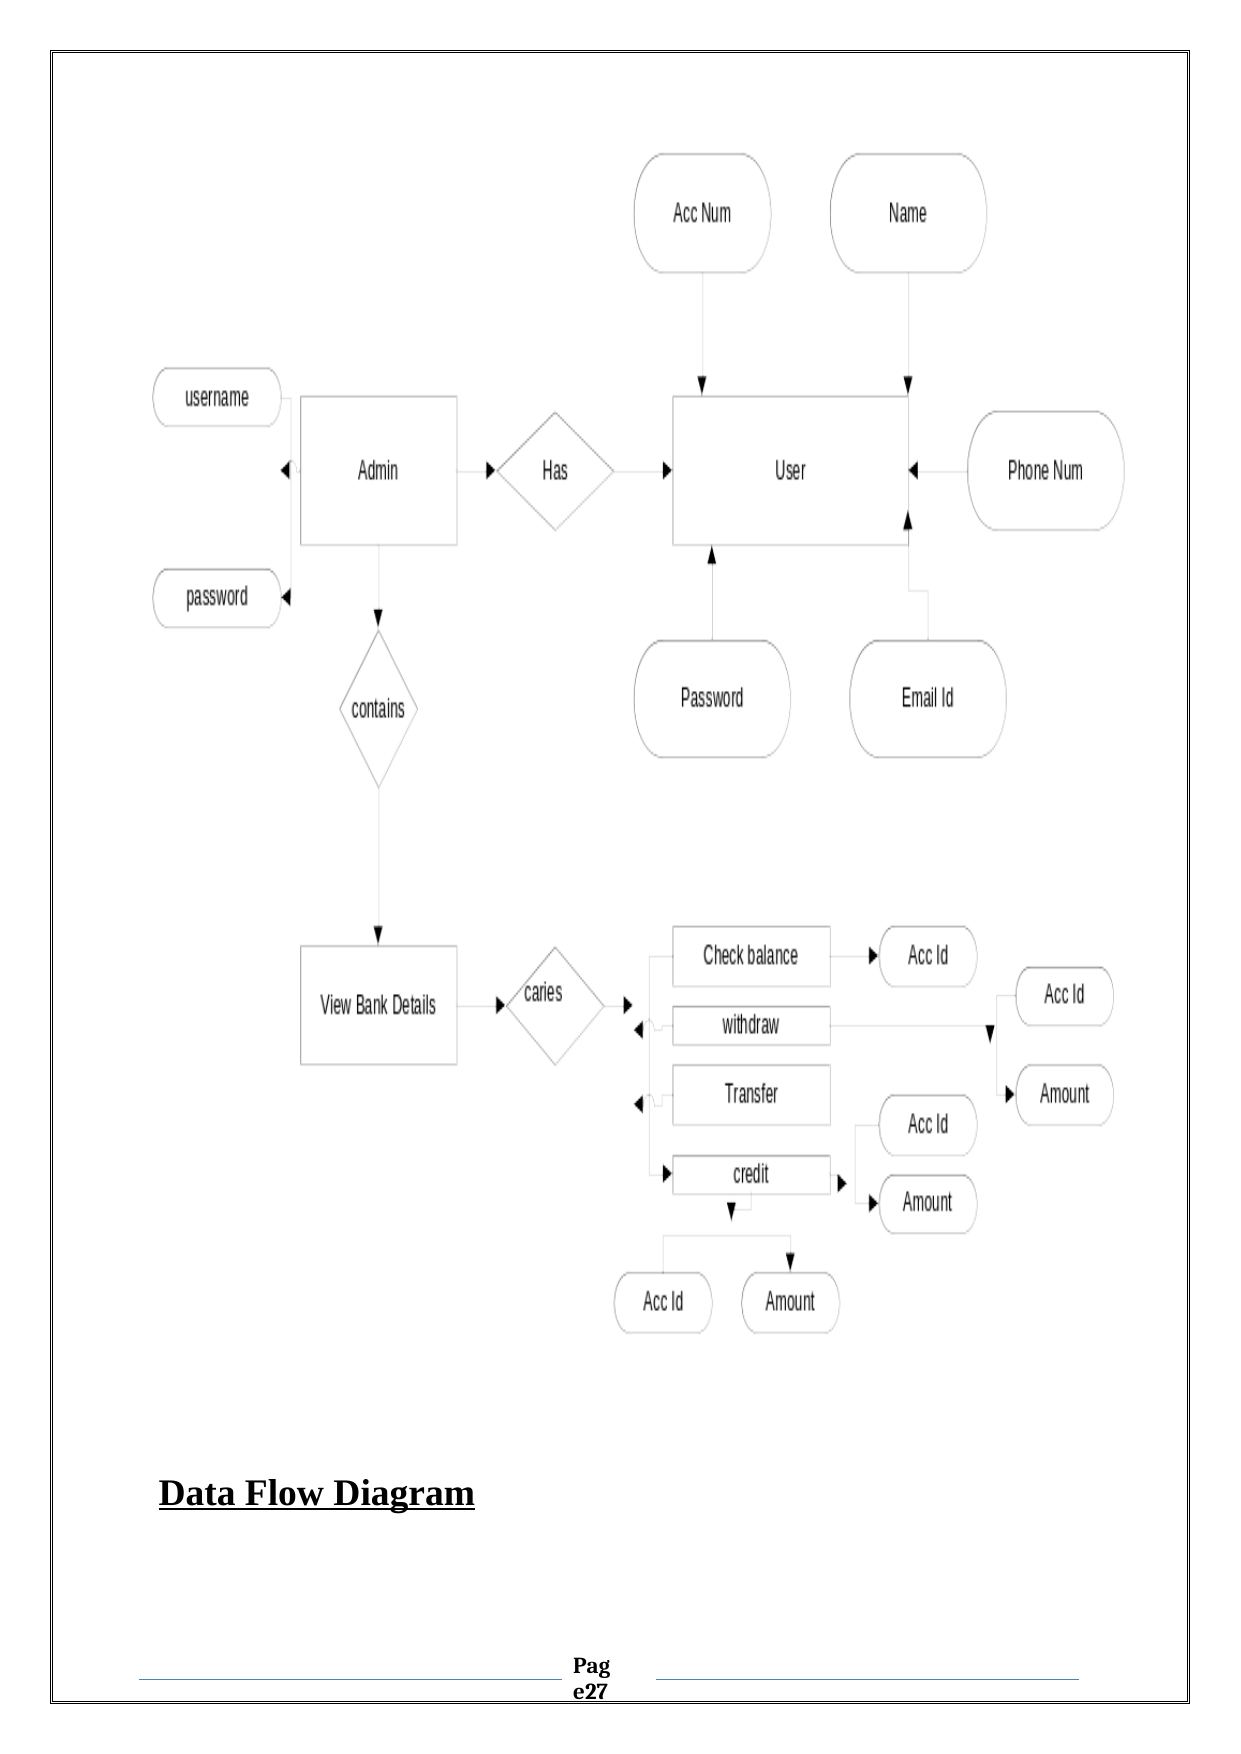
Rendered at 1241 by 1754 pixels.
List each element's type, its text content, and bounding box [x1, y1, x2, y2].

text Data Flow Diagram [150, 1471, 1090, 1514]
